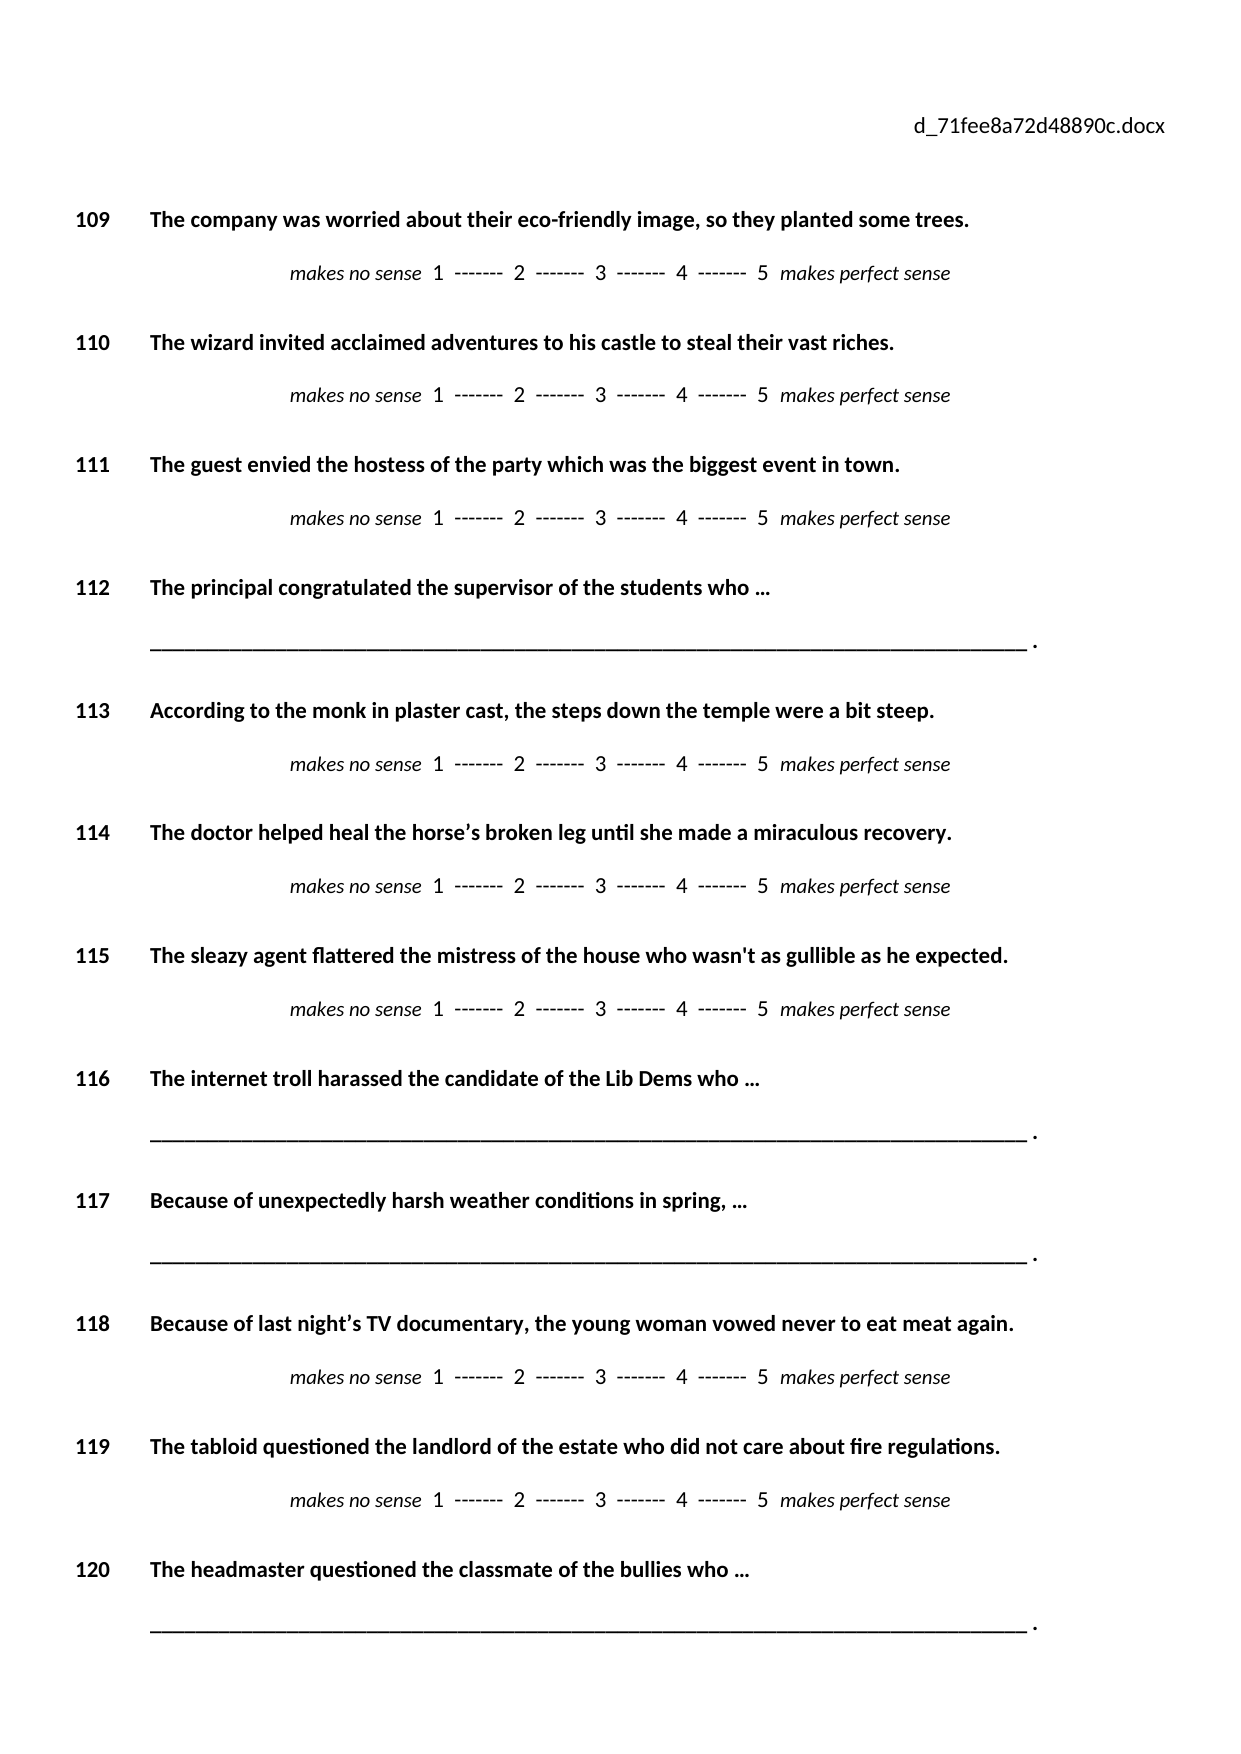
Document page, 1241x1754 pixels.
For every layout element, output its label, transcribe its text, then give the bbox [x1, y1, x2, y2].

text 113 According to the monk in plaster cast, the steps down the temple were a bit steep. [75, 696, 1165, 724]
text 109 The company was worried about their eco-friendly image, so they planted some trees. [75, 205, 1165, 233]
text 118 Because of last night’s TV documentary, the young woman vowed never to eat meat again. [75, 1309, 1165, 1337]
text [75, 1485, 1165, 1513]
text 114 The doctor helped heal the horse’s broken leg until she made a miraculous recovery. [75, 818, 1165, 846]
text makes no sense 1 ------- 2 ------- 3 ------- 4 ------- 5 makes perfect sense [75, 994, 1165, 1022]
text makes no sense 1 ------- 2 ------- 3 ------- 4 ------- 5 makes perfect sense [75, 1362, 1165, 1390]
text _____________________________________________________________________________ . [75, 626, 1165, 654]
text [75, 258, 1165, 286]
text 116 The internet troll harassed the candidate of the Lib Dems who … [75, 1064, 1165, 1092]
text _____________________________________________________________________________ . [75, 1608, 1165, 1636]
text makes no sense 1 ------- 2 ------- 3 ------- 4 ------- 5 makes perfect sense [75, 503, 1165, 531]
text 119 The tabloid questioned the landlord of the estate who did not care about fire regulations. [75, 1432, 1165, 1460]
text 120 The headmaster questioned the classmate of the bullies who … [75, 1555, 1165, 1583]
text _____________________________________________________________________________ . [75, 1239, 1165, 1268]
text _____________________________________________________________________________ . [75, 1117, 1165, 1145]
text 115 The sleazy agent flattered the mistress of the house who wasn't as gullible as he expected. [75, 941, 1165, 969]
text 110 The wizard invited acclaimed adventures to his castle to steal their vast riches. [75, 328, 1165, 356]
text 112 The principal congratulated the supervisor of the students who … [75, 573, 1165, 601]
text 117 Because of unexpectedly harsh weather conditions in spring, … [75, 1187, 1165, 1214]
text 111 The guest envied the hostess of the party which was the biggest event in town. [75, 450, 1165, 478]
text makes no sense 1 ------- 2 ------- 3 ------- 4 ------- 5 makes perfect sense [75, 871, 1165, 899]
text makes no sense 1 ------- 2 ------- 3 ------- 4 ------- 5 makes perfect sense [75, 749, 1165, 777]
text makes no sense 1 ------- 2 ------- 3 ------- 4 ------- 5 makes perfect sense [75, 381, 1165, 409]
